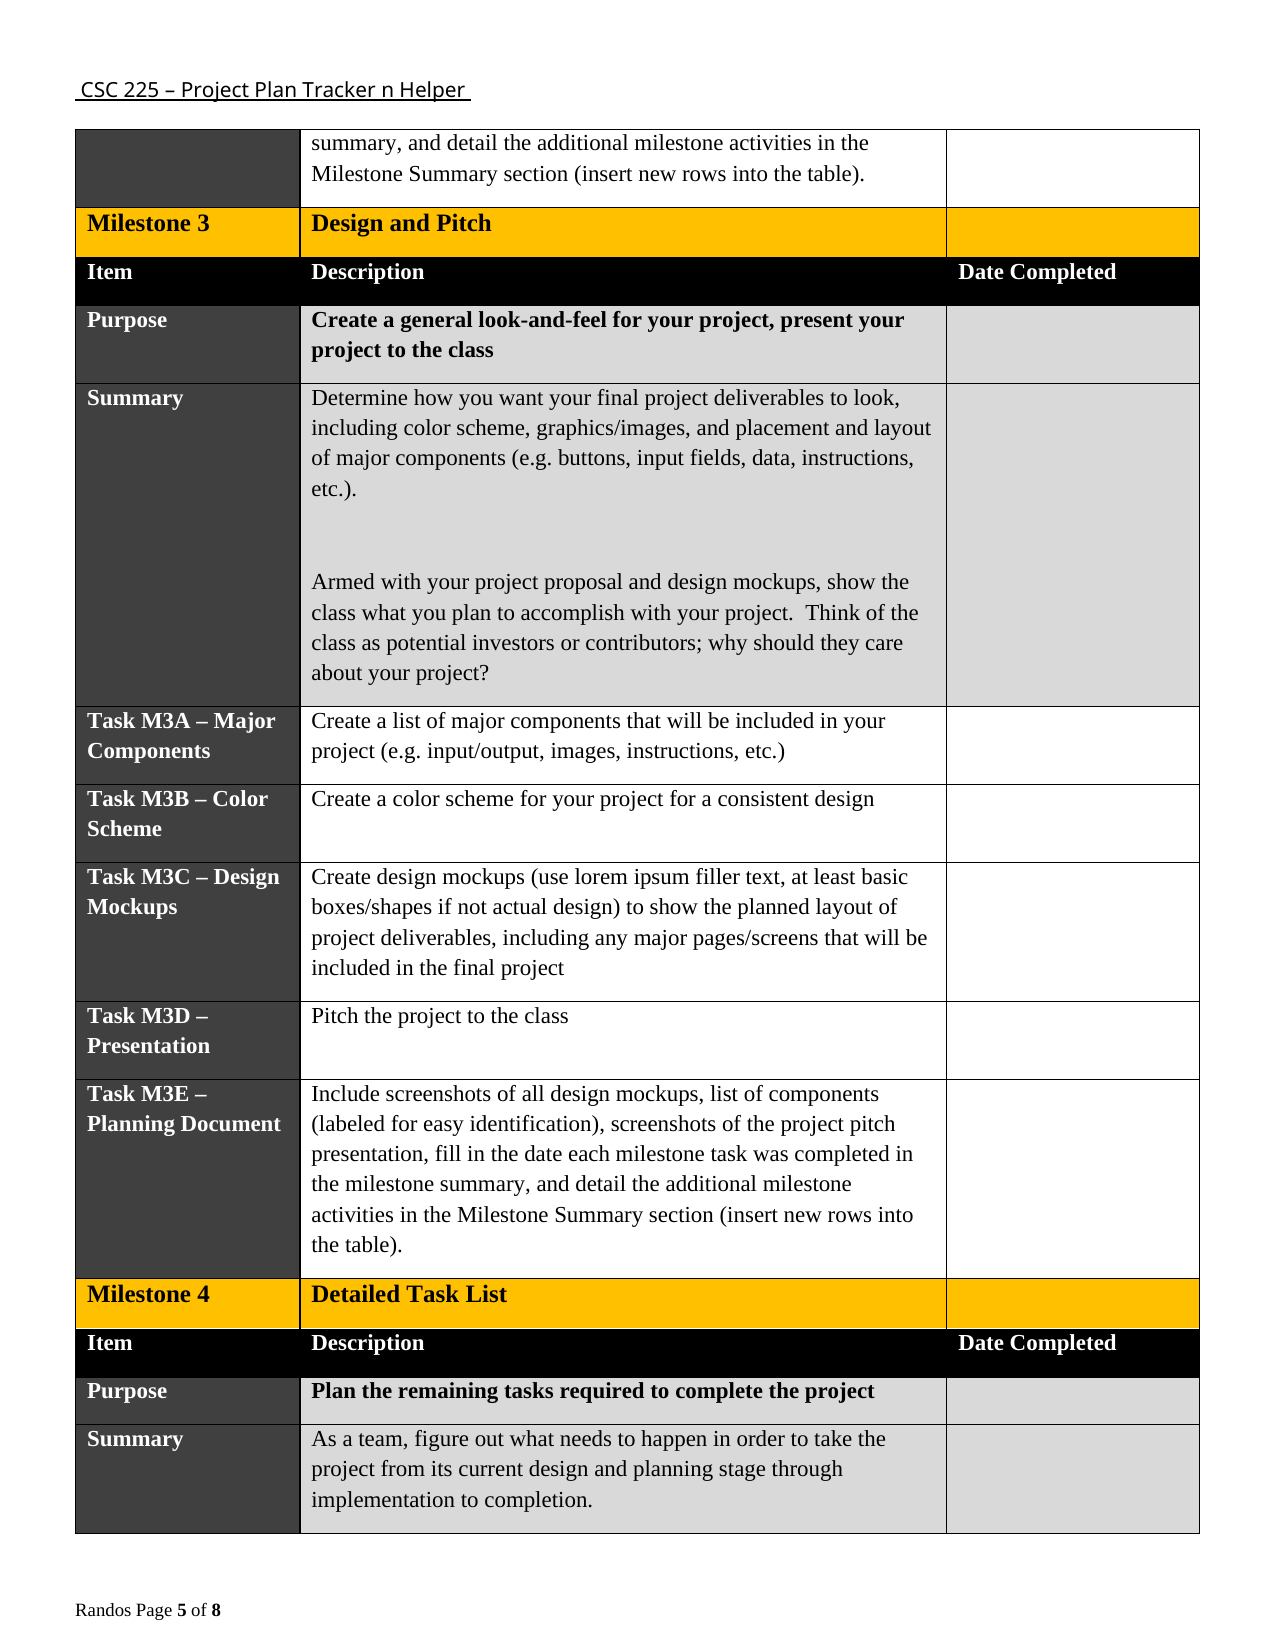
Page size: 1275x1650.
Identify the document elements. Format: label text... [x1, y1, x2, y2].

table_cell Task M3E – Planning Document [76, 1080, 299, 1278]
table_cell Create a color scheme for your project for a consistent design [301, 785, 946, 862]
table_cell Pitch the project to the class [301, 1002, 946, 1079]
table_cell Item [76, 258, 299, 305]
table_cell Task M3D – Presentation [76, 1002, 299, 1079]
table_cell [947, 208, 1199, 257]
table_cell Summary [76, 1425, 299, 1533]
table_cell Task M3C – Design Mockups [76, 863, 299, 1001]
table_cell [301, 1425, 946, 1533]
table_cell [947, 785, 1199, 862]
table_cell [947, 707, 1199, 784]
table_cell Create a list of major components that will be included in your project (e.g. input/output, images, instructions, etc.) [301, 707, 946, 784]
table_cell Task M3B – Color Scheme [76, 785, 299, 862]
table_cell Create a general look-and-feel for your project, present your project to the class [301, 306, 946, 383]
table_cell [947, 863, 1199, 1001]
table_cell [947, 384, 1199, 706]
table_cell Plan the remaining tasks required to complete the project [301, 1378, 946, 1424]
table_cell Milestone 4 [76, 1279, 299, 1328]
table_cell [947, 1425, 1199, 1533]
table_cell Determine how you want your final project deliverables to look, including color scheme, graphics/images, and placement and layout of major components (e.g. buttons, input fields, data, instructions, etc.). Armed with your project proposal and design mockups, show the class what you plan to accomplish with your project. Think of the class as potential investors or contributors; why should they care about your project? [301, 384, 946, 706]
table_cell Description [301, 1330, 946, 1376]
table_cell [301, 130, 946, 207]
table_cell Date Completed [947, 258, 1199, 305]
table_cell Design and Pitch [301, 208, 946, 257]
table_cell Purpose [76, 306, 299, 383]
table_cell [947, 130, 1199, 207]
table_cell Include screenshots of all design mockups, list of components (labeled for easy identification), screenshots of the project pitch presentation, fill in the date each milestone task was completed in the milestone summary, and detail the additional milestone activities in the Milestone Summary section (insert new rows into the table). [301, 1080, 946, 1278]
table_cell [76, 130, 299, 207]
table_cell Milestone 3 [76, 208, 299, 257]
table_cell [947, 1378, 1199, 1424]
table_cell Summary [76, 384, 299, 706]
table_cell Task M3A – Major Components [76, 707, 299, 784]
table_cell [947, 1002, 1199, 1079]
table_cell [947, 306, 1199, 383]
table_cell Description [301, 258, 946, 305]
table_cell [947, 1279, 1199, 1328]
table_cell Purpose [76, 1378, 299, 1424]
table_cell Item [76, 1330, 299, 1376]
table_cell [947, 1080, 1199, 1278]
table_cell Date Completed [947, 1330, 1199, 1376]
table_cell Detailed Task List [301, 1279, 946, 1328]
table_cell Create design mockups (use lorem ipsum filler text, at least basic boxes/shapes if not actual design) to show the planned layout of project deliverables, including any major pages/screens that will be included in the final project [301, 863, 946, 1001]
